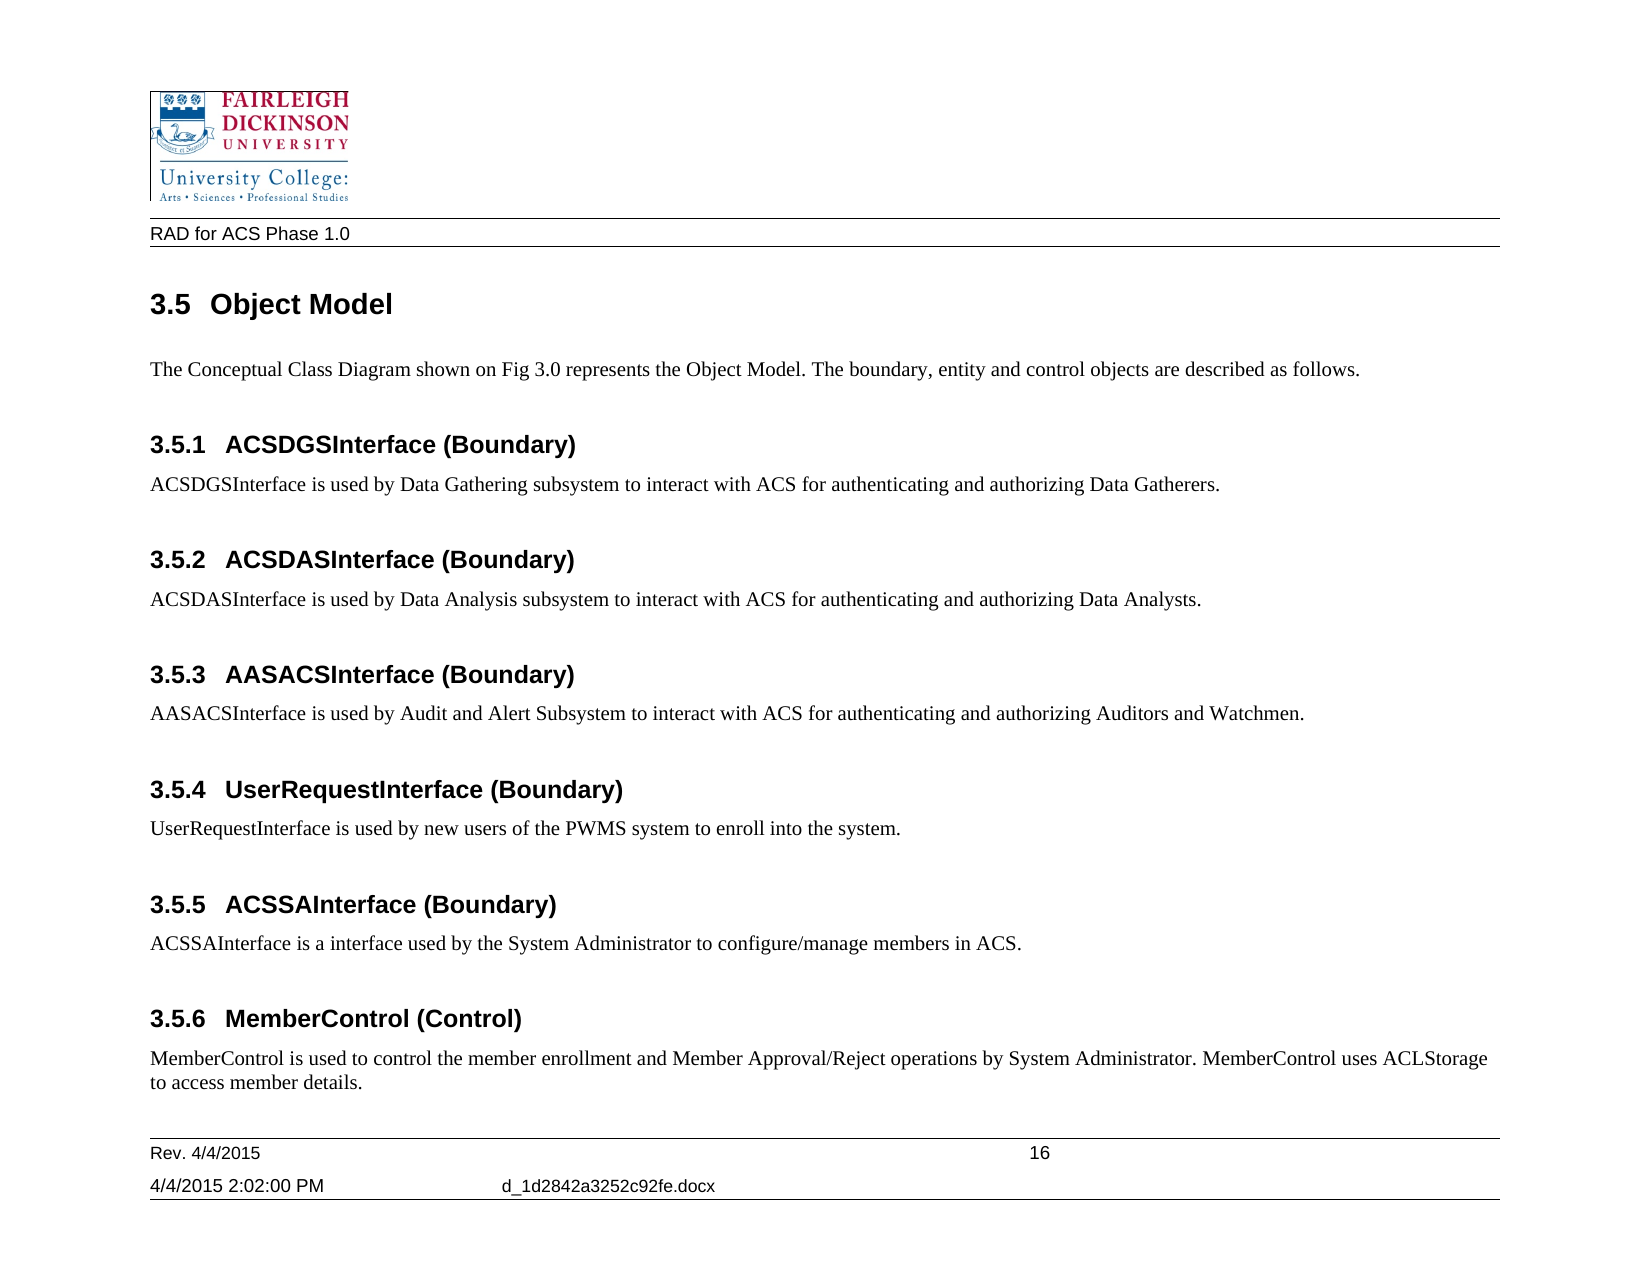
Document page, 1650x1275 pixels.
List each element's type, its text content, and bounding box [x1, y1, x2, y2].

text MemberControl is used to control the member enrollment and Member Approval/Reject operations by System Administrator. MemberControl uses ACLStorage to access member details. [150, 1046, 1500, 1094]
picture [150, 91, 349, 201]
text ACSDASInterface is used by Data Analysis subsystem to interact with ACS for authenticating and authorizing Data Analysts. [150, 586, 1500, 611]
subtitle Object Model [150, 285, 1500, 320]
text AASACSInterface is used by Audit and Alert Subsystem to interact with ACS for authenticating and authorizing Auditors and Watchmen. [150, 701, 1500, 725]
subtitle UserRequestInterface (Boundary) [150, 774, 1500, 803]
text UserRequestInterface is used by new users of the PWMS system to enroll into the system. [150, 816, 1500, 840]
text ACSDGSInterface is used by Data Gathering subsystem to interact with ACS for authenticating and authorizing Data Gatherers. [150, 472, 1500, 496]
text The Conceptual Class Diagram shown on Fig 3.0 represents the Object Model. The boundary, entity and control objects are described as follows. [150, 357, 1500, 381]
subtitle ACSDASInterface (Boundary) [150, 545, 1500, 574]
subtitle ACSSAInterface (Boundary) [150, 889, 1500, 918]
subtitle ACSDGSInterface (Boundary) [150, 430, 1500, 459]
subtitle MemberControl (Control) [150, 1004, 1500, 1033]
text ACSSAInterface is a interface used by the System Administrator to configure/manage members in ACS. [150, 931, 1500, 955]
subtitle AASACSInterface (Boundary) [150, 659, 1500, 689]
